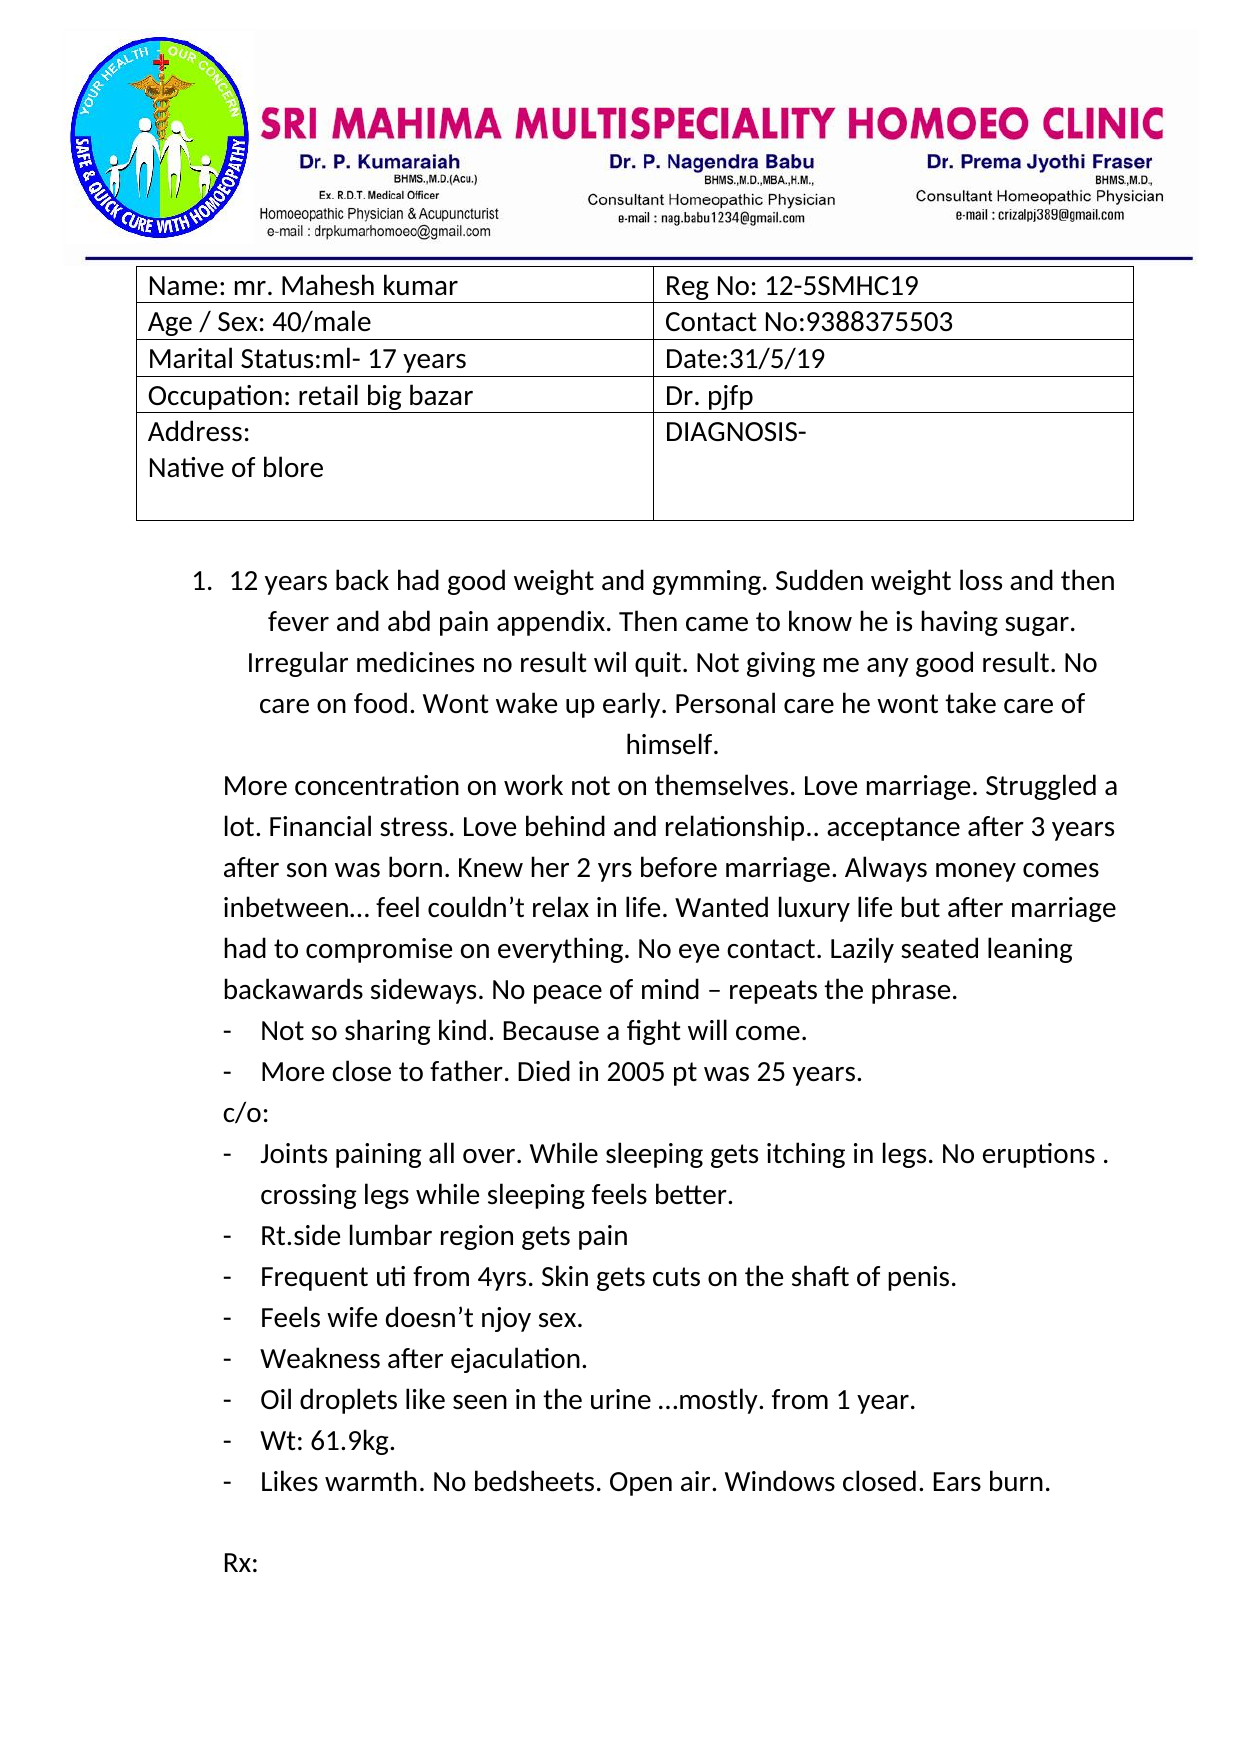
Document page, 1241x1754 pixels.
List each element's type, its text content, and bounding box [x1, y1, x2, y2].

table_cell Age / Sex: 40/male [137, 303, 653, 339]
list Weakness after ejaculation. [223, 1340, 1122, 1376]
list Rt.side lumbar region gets pain [223, 1217, 1122, 1253]
text c/o: [223, 1094, 1122, 1130]
table_cell Occupation: retail big bazar [137, 377, 653, 412]
table_cell DIAGNOSIS- [654, 413, 1133, 520]
list Wt: 61.9kg. [223, 1422, 1122, 1457]
table_header Reg No: 12-5SMHC19 [654, 267, 1133, 302]
table_cell Dr. pjfp [654, 377, 1133, 412]
list Feels wife doesn’t njoy sex. [223, 1299, 1122, 1334]
list More close to father. Died in 2005 pt was 25 years. [223, 1053, 1122, 1089]
table_cell Date:31/5/19 [654, 340, 1133, 376]
list Not so sharing kind. Because a fight will come. [223, 1012, 1122, 1048]
list Likes warmth. No bedsheets. Open air. Windows closed. Ears burn. [223, 1463, 1122, 1498]
list More concentration on work not on themselves. Love marriage. Struggled a lot. Financial stress. Love behind and relationship.. acceptance after 3 years after son was born. Knew her 2 yrs before marriage. Always money comes inbetween… feel couldn’t relax in life. Wanted luxury life but after marriage had to compromise on everything. No eye contact. Lazily seated leaning backawards sideways. No peace of mind – repeats the phrase. [223, 767, 1122, 1007]
list Oil droplets like seen in the urine …mostly. from 1 year. [223, 1381, 1122, 1416]
list 12 years back had good weight and gymming. Sudden weight loss and then fever and abd pain appendix. Then came to know he is having sugar. Irregular medicines no result wil quit. Not giving me any good result. No care on food. Wont wake up early. Personal care he wont take care of himself. [185, 562, 1122, 761]
text Rx: [223, 1544, 1122, 1580]
list Joints paining all over. While sleeping gets itching in legs. No eruptions . crossing legs while sleeping feels better. [223, 1135, 1122, 1212]
table_header Name: mr. Mahesh kumar [137, 267, 653, 302]
list Frequent uti from 4yrs. Skin gets cuts on the shaft of penis. [223, 1258, 1122, 1294]
table_cell Address: Native of blore [137, 413, 653, 520]
table_cell Marital Status:ml- 17 years [137, 340, 653, 376]
picture [63, 29, 1200, 266]
table_cell Contact No:9388375503 [654, 303, 1133, 339]
